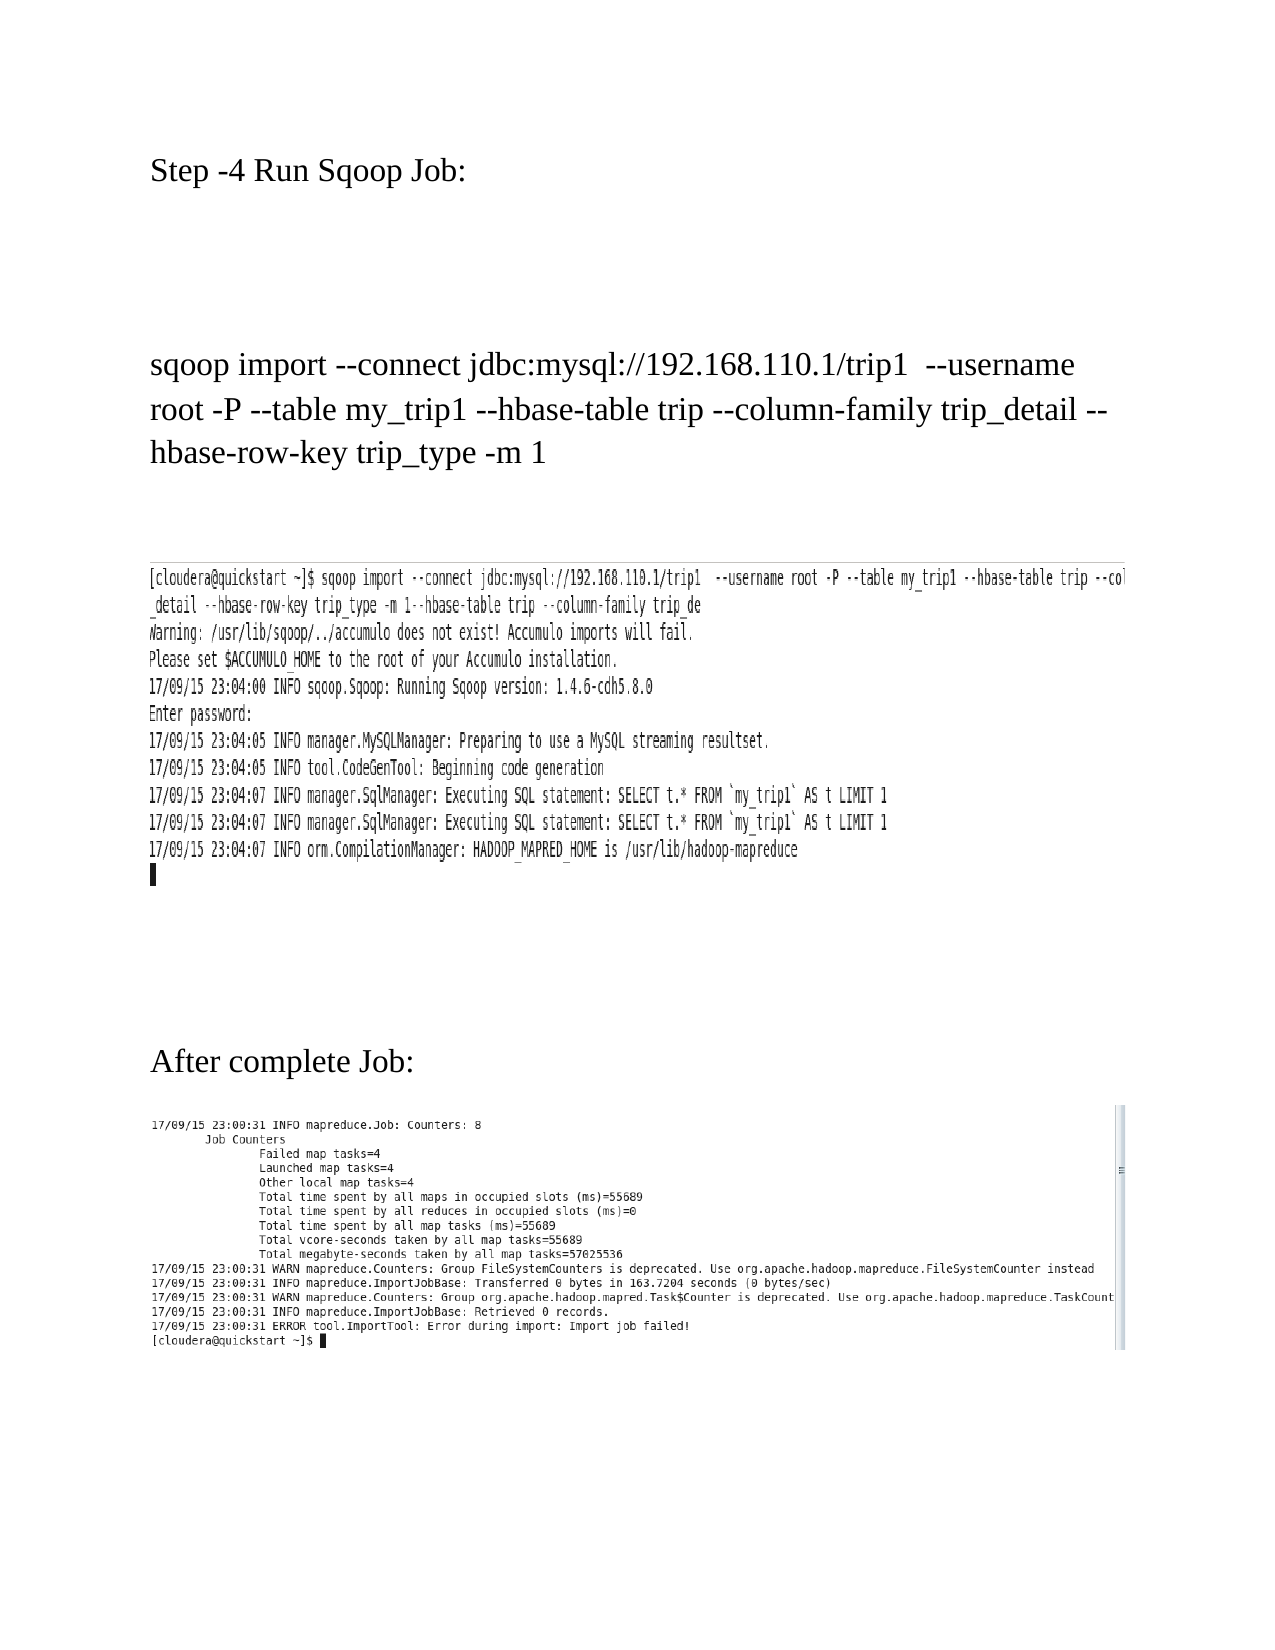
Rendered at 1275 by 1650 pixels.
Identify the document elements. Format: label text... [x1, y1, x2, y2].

text Step -4 Run Sqoop Job: [150, 150, 1125, 188]
picture [150, 562, 1125, 886]
text After complete Job: [150, 1041, 1125, 1079]
picture [150, 1105, 1125, 1350]
text sqoop import --connect jdbc:mysql://192.168.110.1/trip1 --username root -P --table my_trip1 --hbase-table trip --column-family trip_detail --hbase-row-key trip_type -m 1 [150, 345, 1125, 471]
